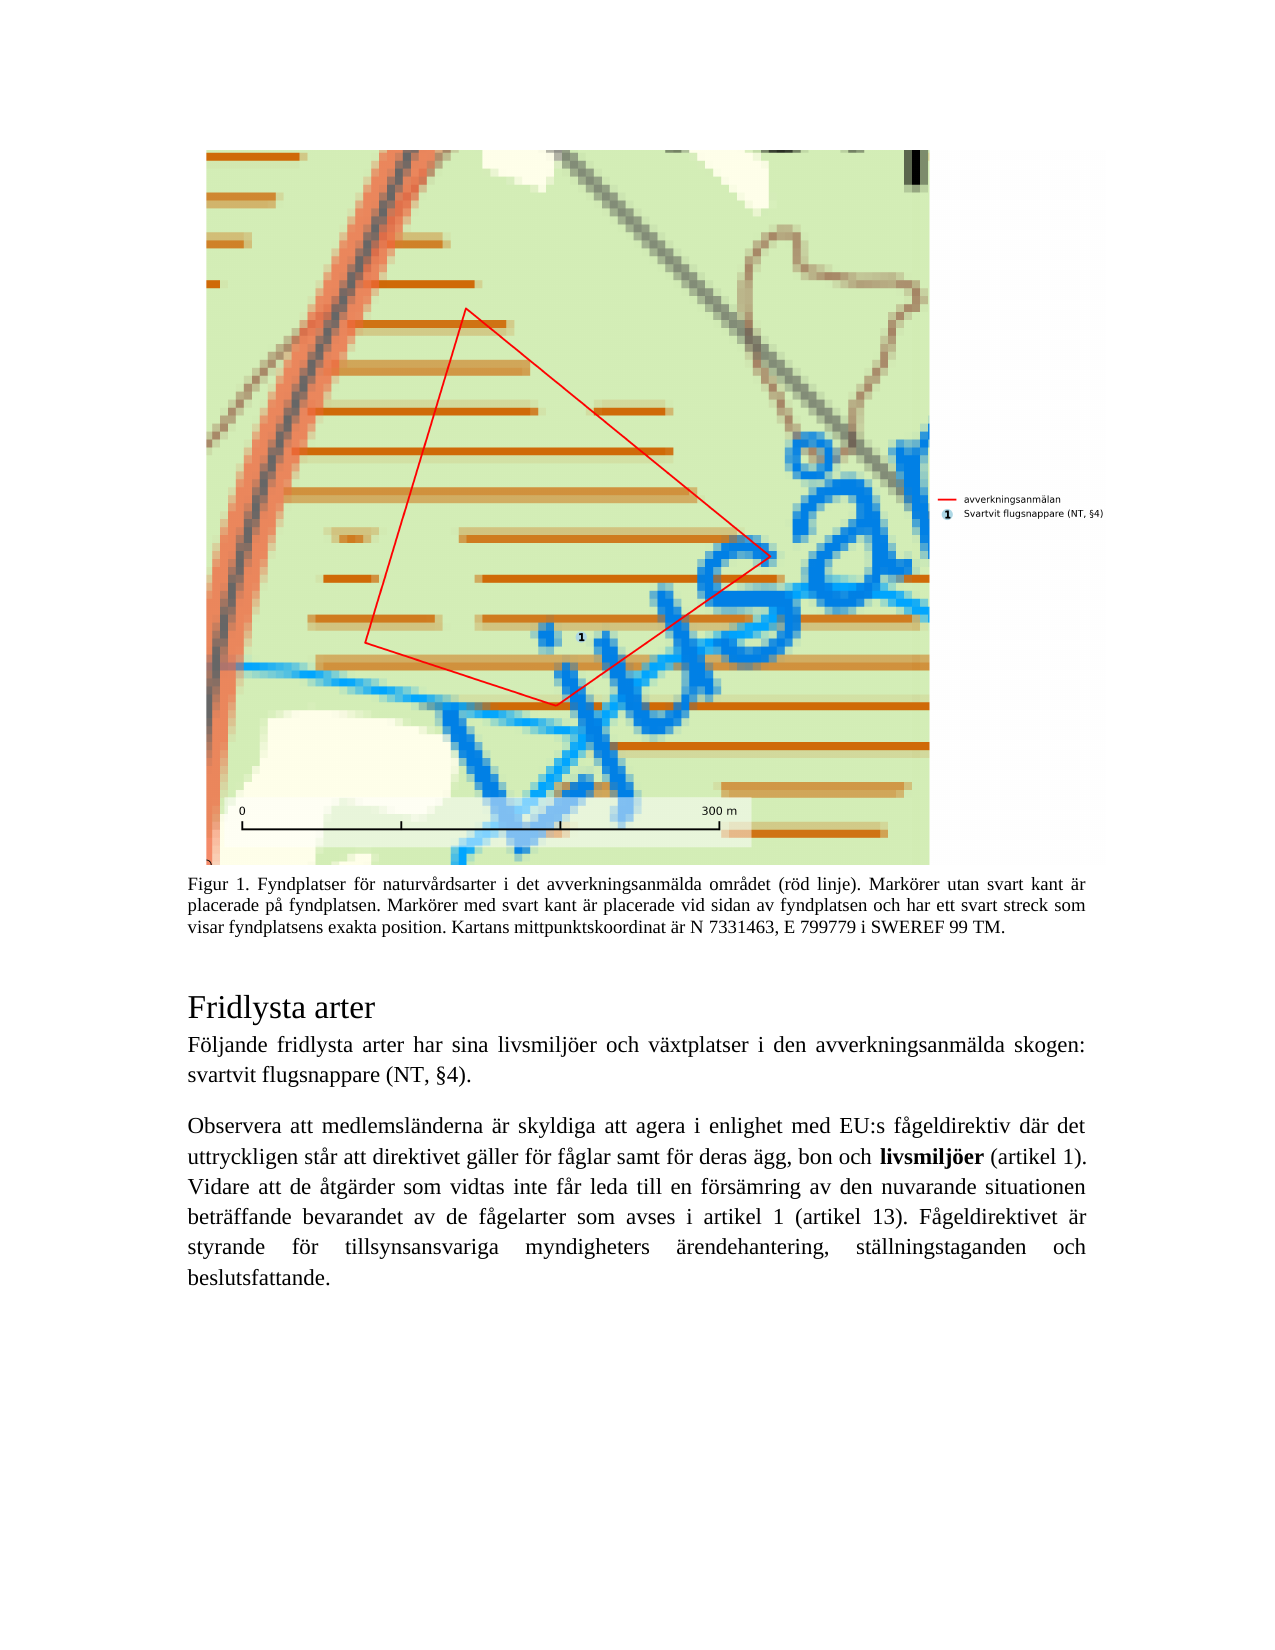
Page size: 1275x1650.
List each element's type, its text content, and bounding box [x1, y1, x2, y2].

text Observera att medlemsländerna är skyldiga att agera i enlighet med EU:s fågeldirektiv där det uttryckligen står att direktivet gäller för fåglar samt för deras ägg, bon och livsmiljöer (artikel 1). Vidare att de åtgärder som vidtas inte får leda till en försämring av den nuvarande situationen beträffande bevarandet av de fågelarter som avses i artikel 1 (artikel 13). Fågeldirektivet är styrande för tillsynsansvariga myndigheters ärendehantering, ställningstaganden och beslutsfattande. [187, 1112, 1087, 1290]
text Figur 1. Fyndplatser för naturvårdsarter i det avverkningsanmälda området (röd linje). Markörer utan svart kant är placerade på fyndplatsen. Markörer med svart kant är placerade vid sidan av fyndplatsen och har ett svart streck som visar fyndplatsens exakta position. Kartans mittpunktskoordinat är N 7331463, E 799779 i SWEREF 99 TM. [187, 872, 1087, 937]
subtitle Fridlysta arter [187, 987, 1087, 1026]
text Följande fridlysta arter har sina livsmiljöer och växtplatser i den avverkningsanmälda skogen: svartvit flugsnappare (NT, §4). [187, 1031, 1087, 1088]
picture [206, 150, 1107, 865]
